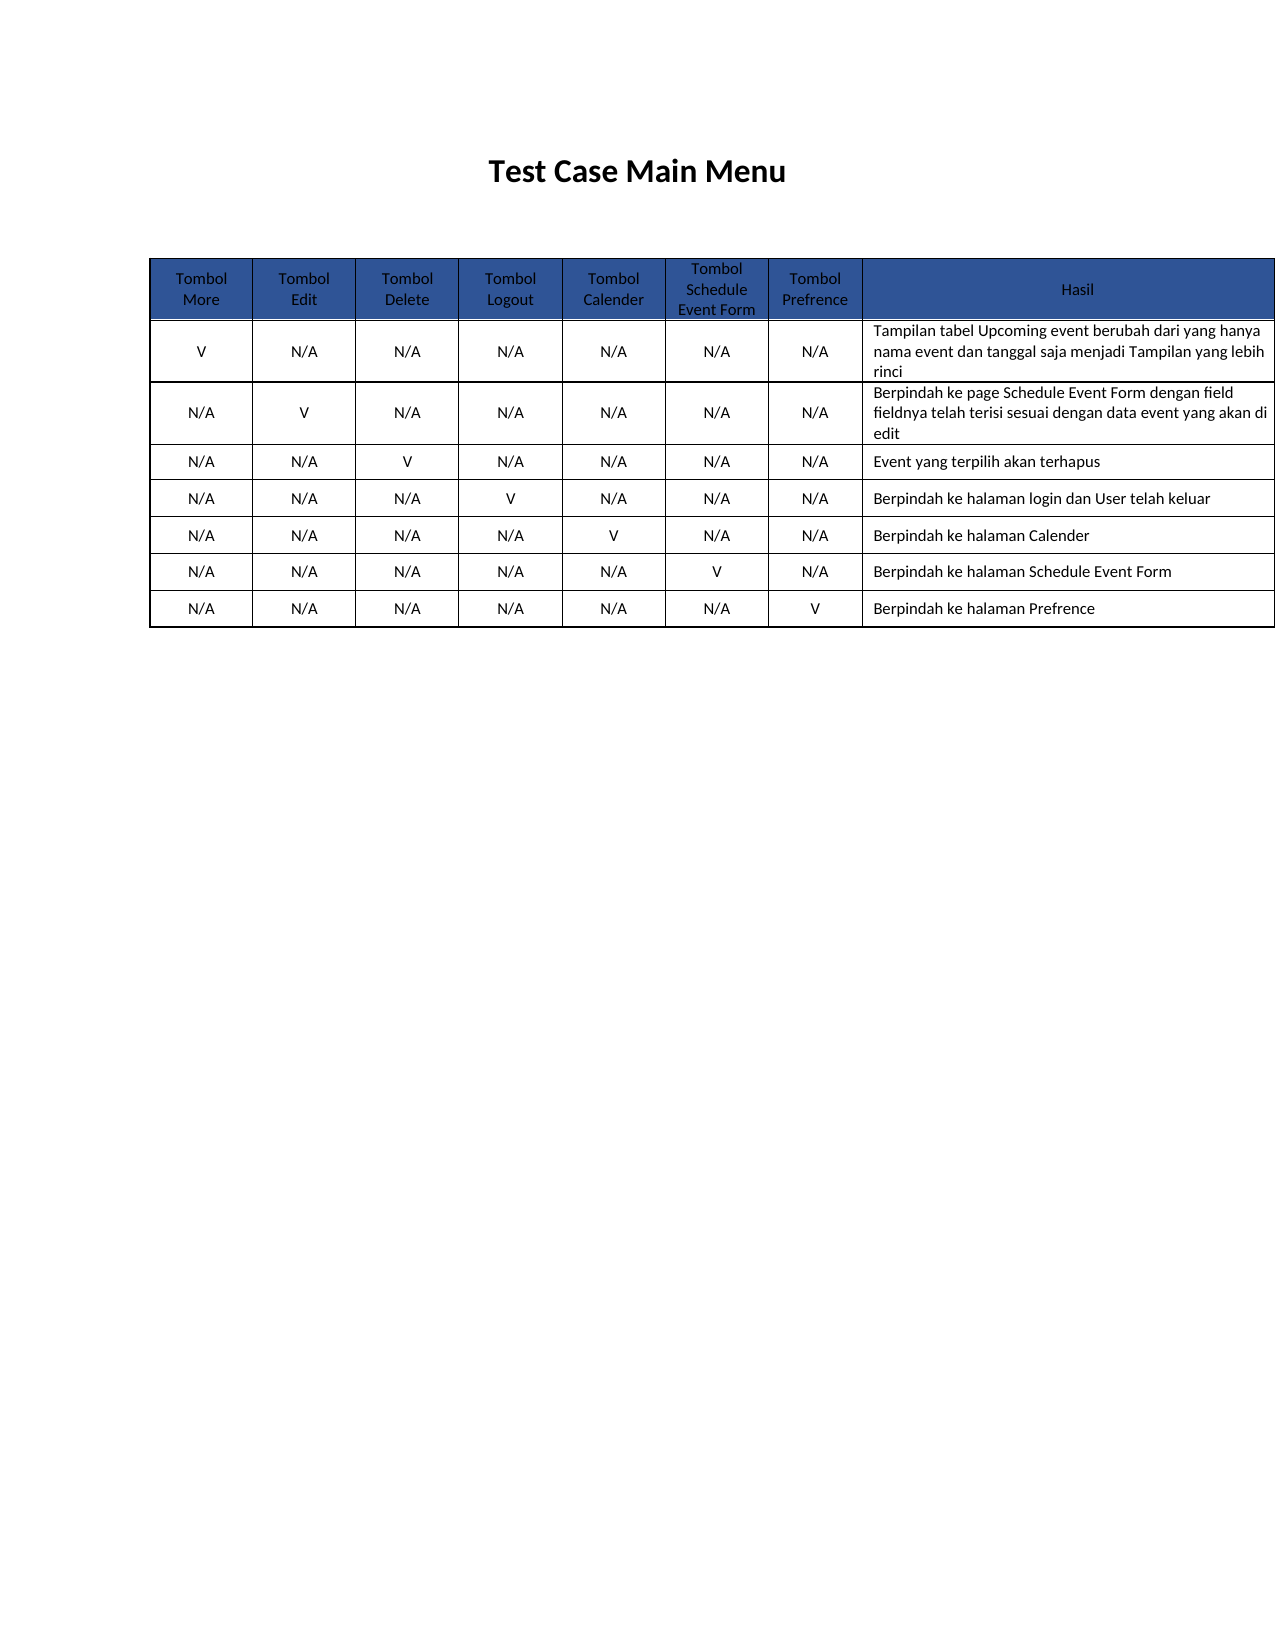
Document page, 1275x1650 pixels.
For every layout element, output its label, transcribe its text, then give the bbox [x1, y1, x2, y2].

table_cell N/A [356, 517, 458, 553]
table_cell N/A [151, 383, 252, 443]
table_cell N/A [666, 445, 768, 479]
table_cell V [356, 445, 458, 479]
table_cell N/A [356, 321, 458, 381]
table_cell N/A [253, 591, 355, 626]
table_cell N/A [459, 517, 562, 553]
table_cell V [666, 554, 768, 589]
table_header Tombol More [151, 259, 252, 319]
table_cell N/A [769, 383, 862, 443]
table_cell V [563, 517, 665, 553]
table_cell Berpindah ke halaman login dan User telah keluar [863, 480, 1274, 516]
table_cell N/A [769, 480, 862, 516]
table_cell Berpindah ke halaman Prefrence [863, 591, 1274, 626]
table_cell N/A [151, 480, 252, 516]
table_cell N/A [769, 321, 862, 381]
table_cell N/A [459, 321, 562, 381]
table_cell N/A [151, 445, 252, 479]
table_cell V [151, 321, 252, 381]
table_cell N/A [666, 591, 768, 626]
table_cell N/A [769, 517, 862, 553]
table_cell Tampilan tabel Upcoming event berubah dari yang hanya nama event dan tanggal saja menjadi Tampilan yang lebih rinci [863, 321, 1274, 381]
table_cell N/A [459, 383, 562, 443]
table_cell N/A [563, 445, 665, 479]
table_header Tombol Schedule Event Form [666, 259, 768, 319]
table_cell V [459, 480, 562, 516]
table_cell N/A [769, 554, 862, 589]
table_cell Event yang terpilih akan terhapus [863, 445, 1274, 479]
table_cell N/A [563, 591, 665, 626]
table_cell N/A [356, 554, 458, 589]
table_cell N/A [563, 321, 665, 381]
table_cell Berpindah ke halaman Calender [863, 517, 1274, 553]
table_cell V [253, 383, 355, 443]
table_header Tombol Delete [356, 259, 458, 319]
table_cell Berpindah ke halaman Schedule Event Form [863, 554, 1274, 589]
table_cell N/A [253, 517, 355, 553]
table_header Tombol Logout [459, 259, 562, 319]
table_cell N/A [356, 591, 458, 626]
table_cell N/A [253, 445, 355, 479]
table_cell N/A [151, 517, 252, 553]
table_cell N/A [666, 517, 768, 553]
table_cell N/A [253, 321, 355, 381]
table_header Tombol Prefrence [769, 259, 862, 319]
table_cell N/A [459, 554, 562, 589]
table_cell N/A [563, 383, 665, 443]
table_cell N/A [563, 554, 665, 589]
table_cell N/A [666, 321, 768, 381]
table_cell N/A [666, 383, 768, 443]
table_header Hasil [863, 259, 1274, 319]
text Test Case Main Menu [150, 150, 1125, 191]
table_cell Berpindah ke page Schedule Event Form dengan field fieldnya telah terisi sesuai dengan data event yang akan di edit [863, 383, 1274, 443]
table_cell V [769, 591, 862, 626]
table_cell N/A [253, 480, 355, 516]
table_cell N/A [356, 383, 458, 443]
table_cell N/A [563, 480, 665, 516]
table_cell N/A [459, 591, 562, 626]
table_cell N/A [253, 554, 355, 589]
table_cell N/A [151, 554, 252, 589]
table_cell N/A [356, 480, 458, 516]
table_header Tombol Edit [253, 259, 355, 319]
table_cell N/A [151, 591, 252, 626]
table_cell N/A [666, 480, 768, 516]
table_header Tombol Calender [563, 259, 665, 319]
table_cell N/A [769, 445, 862, 479]
table_cell N/A [459, 445, 562, 479]
